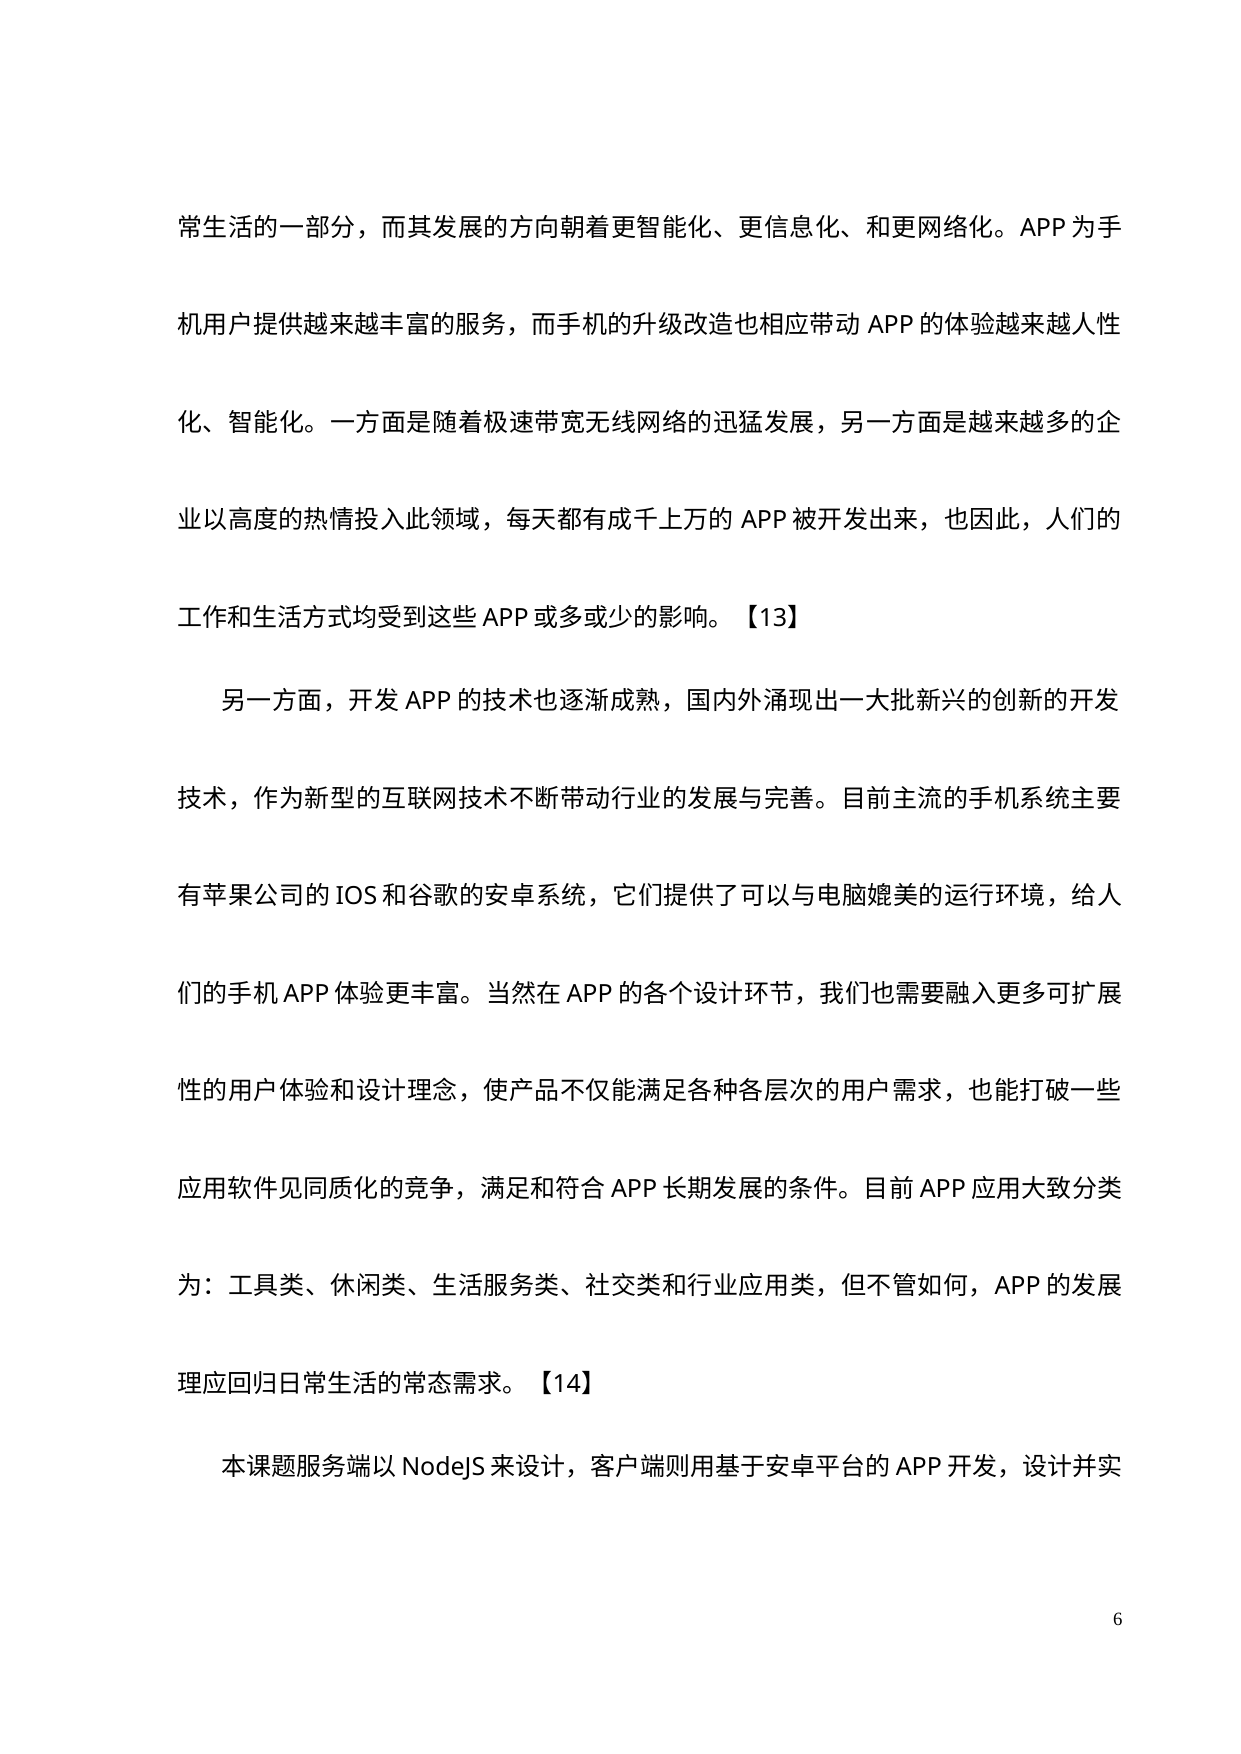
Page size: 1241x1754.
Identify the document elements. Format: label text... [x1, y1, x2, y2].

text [177, 1432, 1122, 1497]
text 另一方面，开发APP的技术也逐渐成熟，国内外涌现出一大批新兴的创新的开发技术，作为新型的互联网技术不断带动行业的发展与完善。目前主流的手机系统主要有苹果公司的IOS和谷歌的安卓系统，它们提供了可以与电脑媲美的运行环境，给人们的手机APP体验更丰富。当然在APP的各个设计环节，我们也需要融入更多可扩展性的用户体验和设计理念，使产品不仅能满足各种各层次的用户需求，也能打破一些应用软件见同质化的竞争，满足和符合APP长期发展的条件。目前APP应用大致分类为：工具类、休闲类、生活服务类、社交类和行业应用类，但不管如何，APP的发展理应回归日常生活的常态需求。【14】 [177, 666, 1122, 1414]
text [177, 193, 1122, 648]
